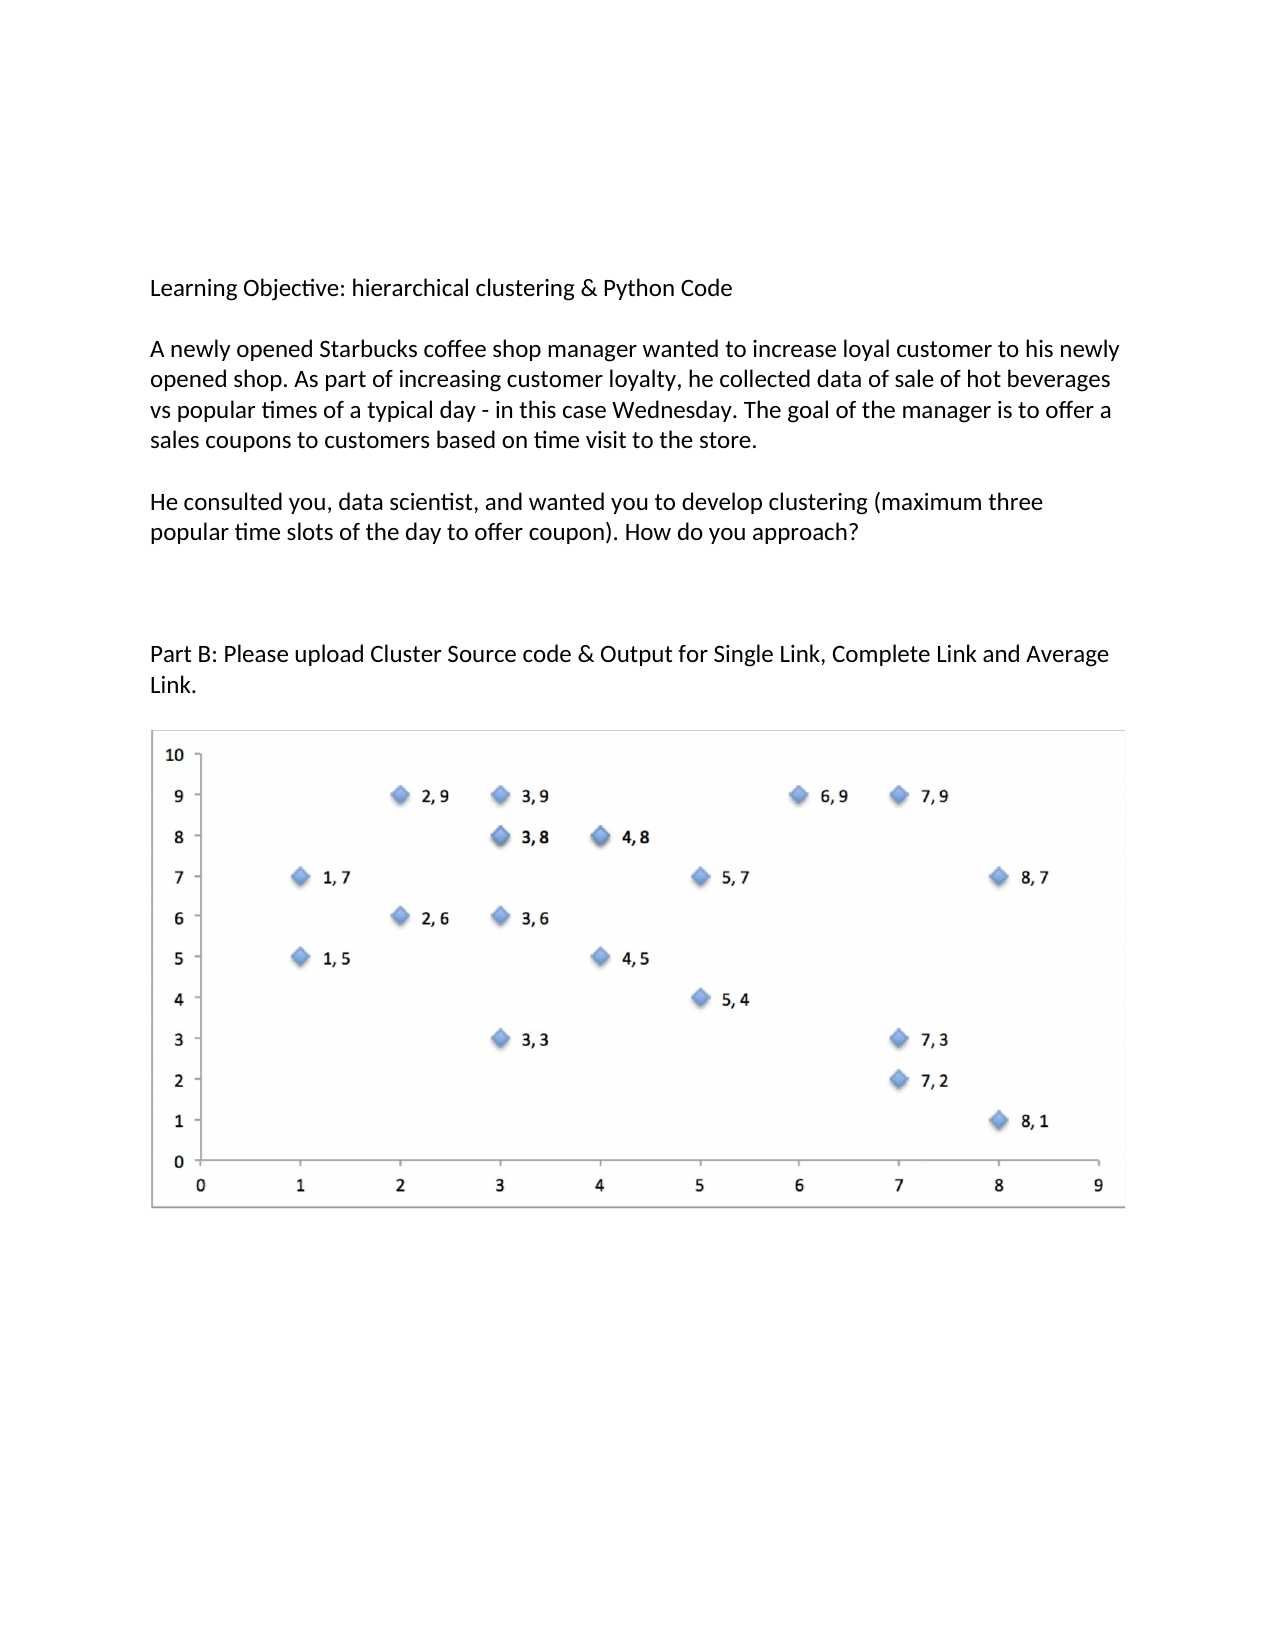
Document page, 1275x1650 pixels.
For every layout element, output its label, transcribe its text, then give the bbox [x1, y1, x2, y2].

text A newly opened Starbucks coffee shop manager wanted to increase loyal customer to his newly opened shop. As part of increasing customer loyalty, he collected data of sale of hot beverages vs popular times of a typical day - in this case Wednesday. The goal of the manager is to offer a sales coupons to customers based on time visit to the store. [150, 333, 1125, 455]
text He consulted you, data scientist, and wanted you to develop clustering (maximum three popular time slots of the day to offer coupon). How do you approach? [150, 486, 1125, 547]
text Part B: Please upload Cluster Source code & Output for Single Link, Complete Link and Average Link. [150, 638, 1125, 699]
text Learning Objective: hierarchical clustering & Python Code [150, 272, 1125, 303]
picture [150, 730, 1125, 1210]
